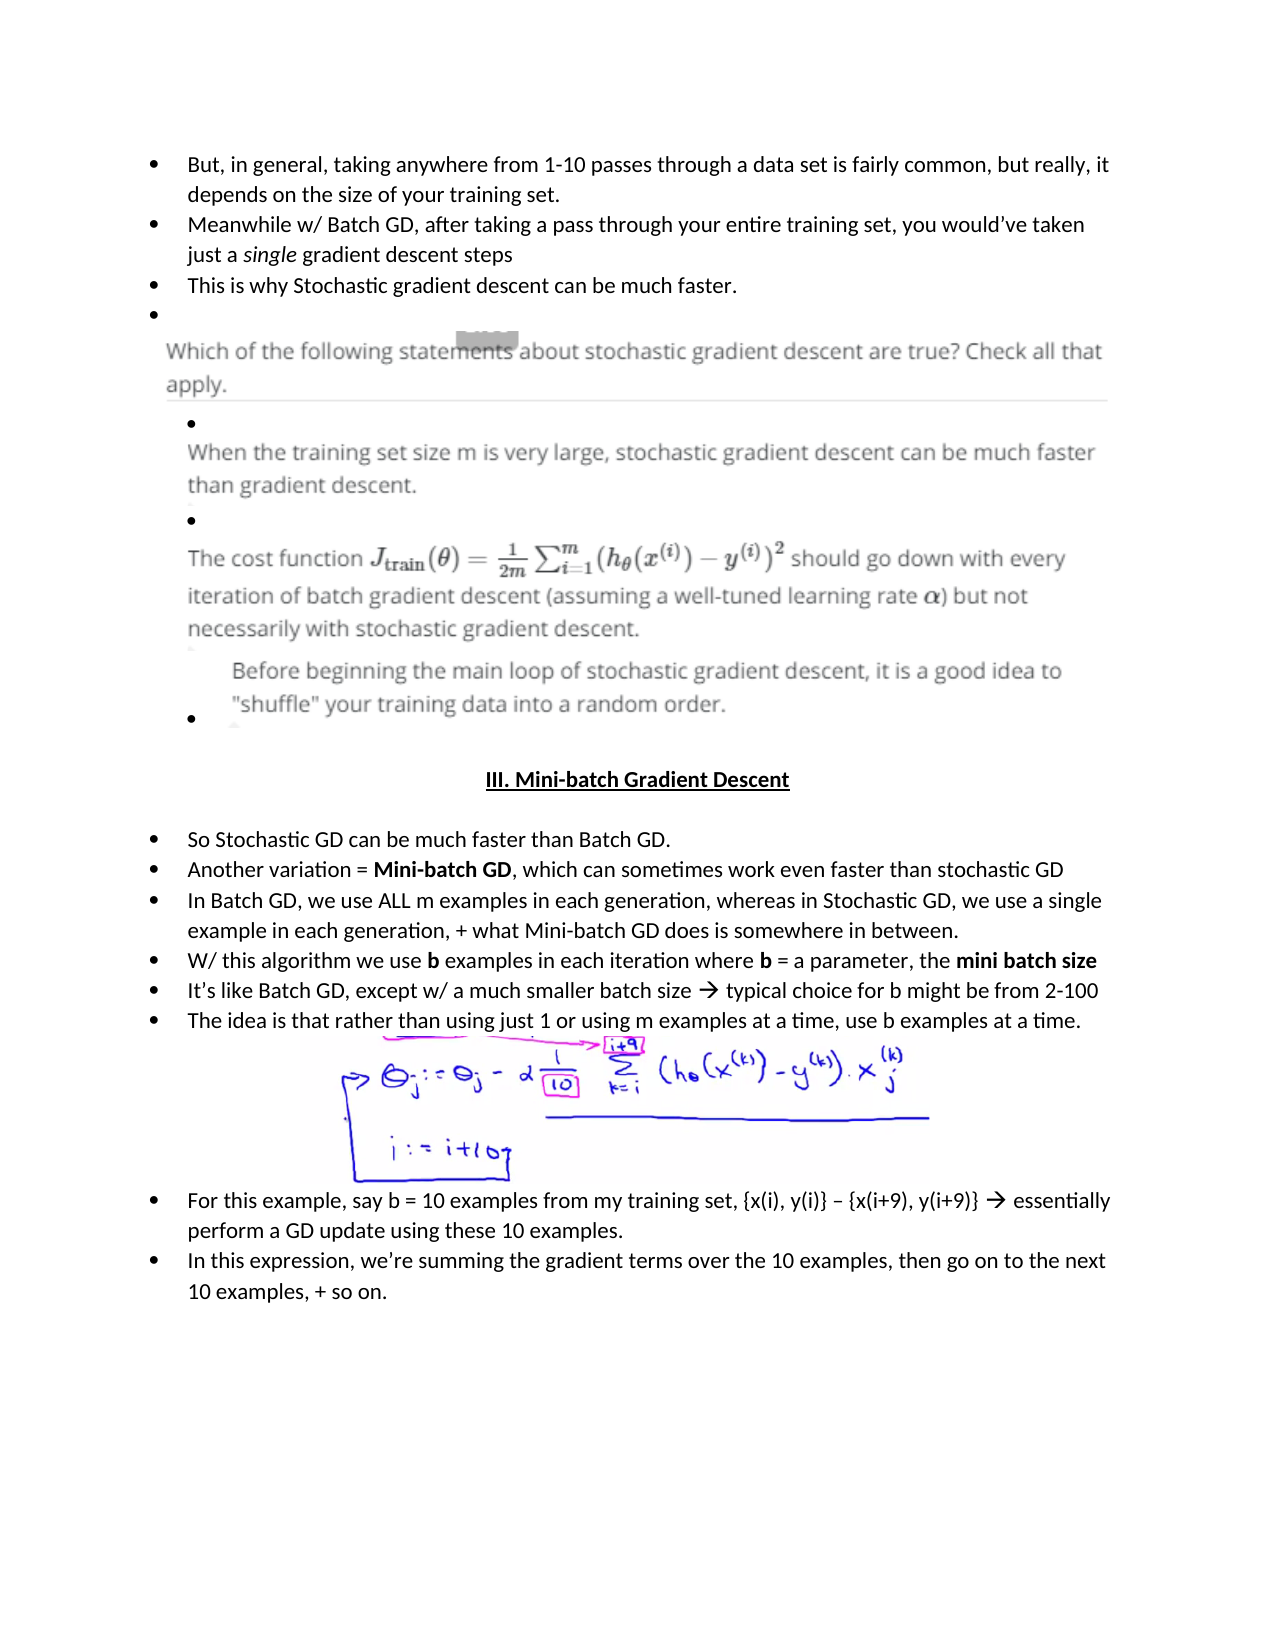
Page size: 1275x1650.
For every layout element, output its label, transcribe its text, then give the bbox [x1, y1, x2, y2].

list In this expression, we’re summing the gradient terms over the 10 examples, then go on to the next 10 examples, + so on. [150, 1247, 1125, 1305]
picture [150, 331, 1108, 408]
list It’s like Batch GD, except w/ a much smaller batch size typical choice for b might be from 2-100 [150, 976, 1125, 1004]
list So Stochastic GD can be much faster than Batch GD. [150, 825, 1125, 853]
picture [187, 440, 1100, 506]
picture [225, 652, 1082, 728]
list III. Mini-batch Gradient Descent [150, 765, 1125, 793]
list For this example, say b = 10 examples from my training set, {x(i), y(i)} – {x(i+9), y(i+9)} essentially perform a GD update using these 10 examples. [150, 1186, 1125, 1244]
list Another variation = Mini-batch GD, which can sometimes work even faster than stochastic GD [150, 856, 1125, 883]
list This is why Stochastic gradient descent can be much faster. [150, 271, 1125, 299]
picture [300, 1036, 930, 1184]
list In Batch GD, we use ALL m examples in each generation, whereas in Stochastic GD, we use a single example in each generation, + what Mini-batch GD does is somewhere in between. [150, 886, 1125, 944]
list But, in general, taking anywhere from 1-10 passes through a data set is fairly common, but really, it depends on the size of your training set. [150, 150, 1125, 208]
list Meanwhile w/ Batch GD, after taking a pass through your entire training set, you would’ve taken just a single gradient descent steps [150, 210, 1125, 269]
list W/ this algorithm we use b examples in each iteration where b = a parameter, the mini batch size [150, 946, 1125, 974]
list The idea is that rather than using just 1 or using m examples at a time, use b examples at a time. [150, 1007, 1125, 1034]
picture [187, 537, 1100, 651]
